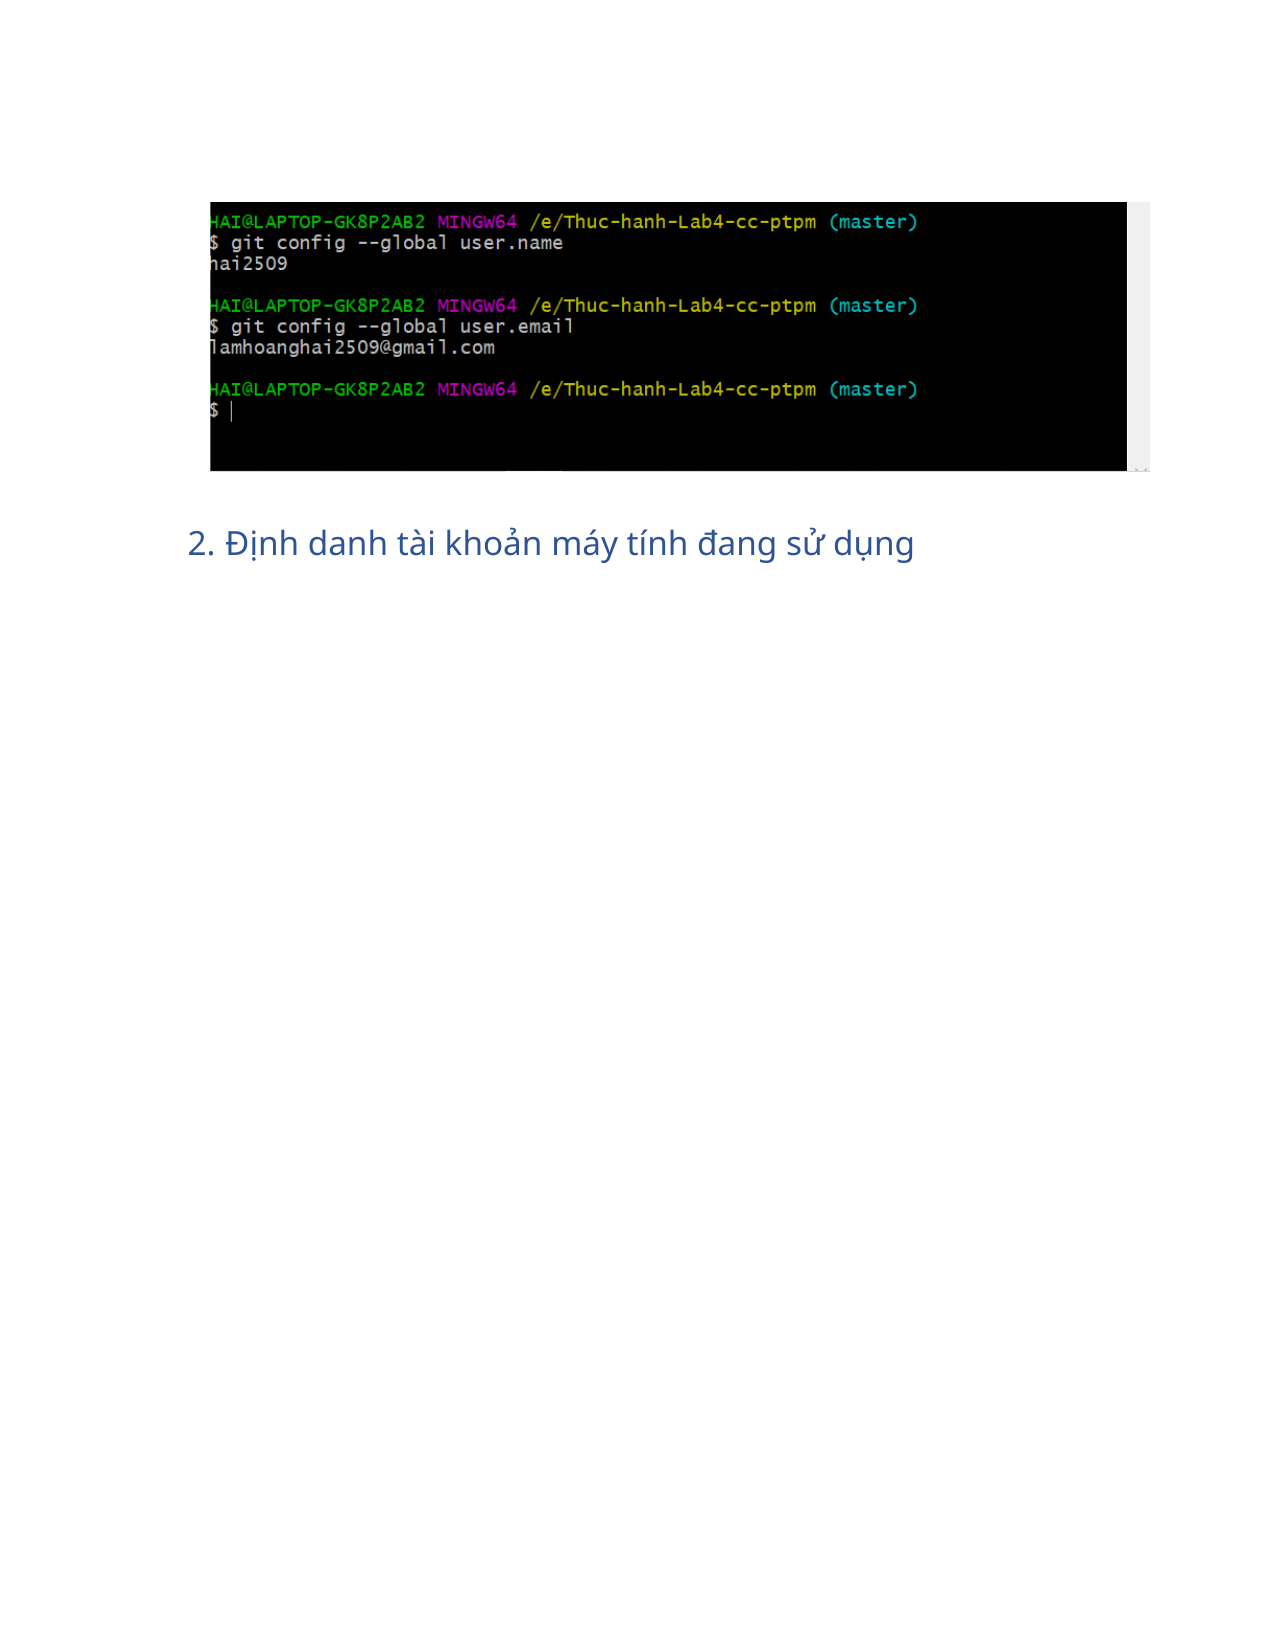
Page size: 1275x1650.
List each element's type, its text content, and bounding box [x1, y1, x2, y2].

picture [210, 202, 1150, 472]
